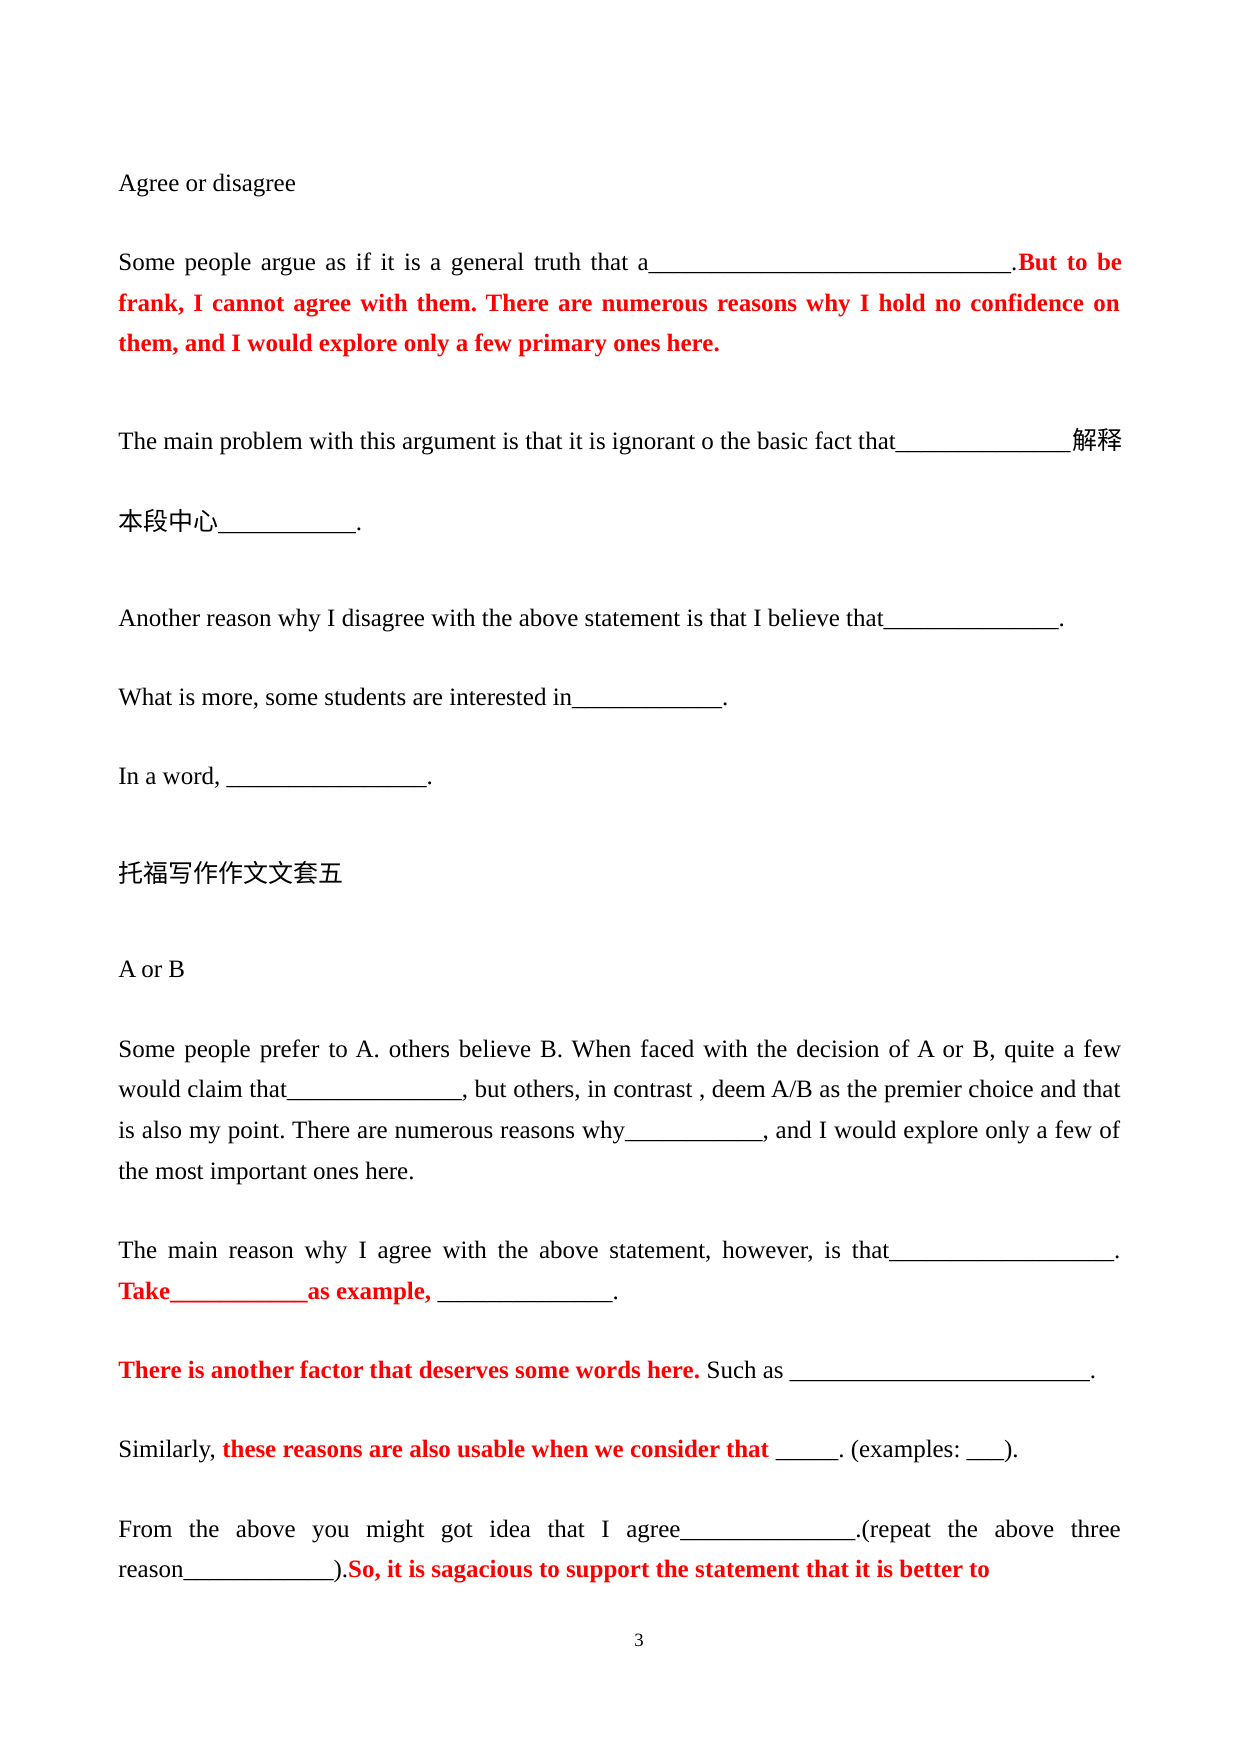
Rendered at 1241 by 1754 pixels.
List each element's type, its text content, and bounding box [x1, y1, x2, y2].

text In a word, ________________. [118, 759, 1122, 792]
text There is another factor that deserves some words here. Such as ________________________. [118, 1353, 1122, 1386]
text The main reason why I agree with the above statement, however, is that__________________. Take___________as example, ______________. [118, 1233, 1122, 1306]
text Some people prefer to A. others believe B. When faced with the decision of A or B, quite a few would claim that______________, but others, in contrast , deem A/B as the premier choice and that is also my point. There are numerous reasons why___________, and I would explore only a few of the most important ones here. [118, 1032, 1122, 1186]
text A or B [118, 953, 1122, 985]
text From the above you might got idea that I agree______________.(repeat the above three reason____________).So, it is sagacious to support the statement that it is better to [118, 1512, 1122, 1585]
text Another reason why I disagree with the above statement is that I believe that______________. [118, 601, 1122, 633]
text Similarly, these reasons are also usable when we consider that _____. (examples: ___). [118, 1433, 1122, 1465]
text Some people argue as if it is a general truth that a_____________________________.But to be frank, I cannot agree with them. There are numerous reasons why I hold no confidence on them, and I would explore only a few primary ones here. [118, 245, 1122, 359]
text Agree or disagree [118, 166, 1122, 198]
text 托福写作作文文套五 [118, 839, 1122, 904]
text The main problem with this argument is that it is ignorant o the basic fact that______________解释本段中心___________. [118, 406, 1122, 552]
text What is more, some students are interested in____________. [118, 680, 1122, 713]
